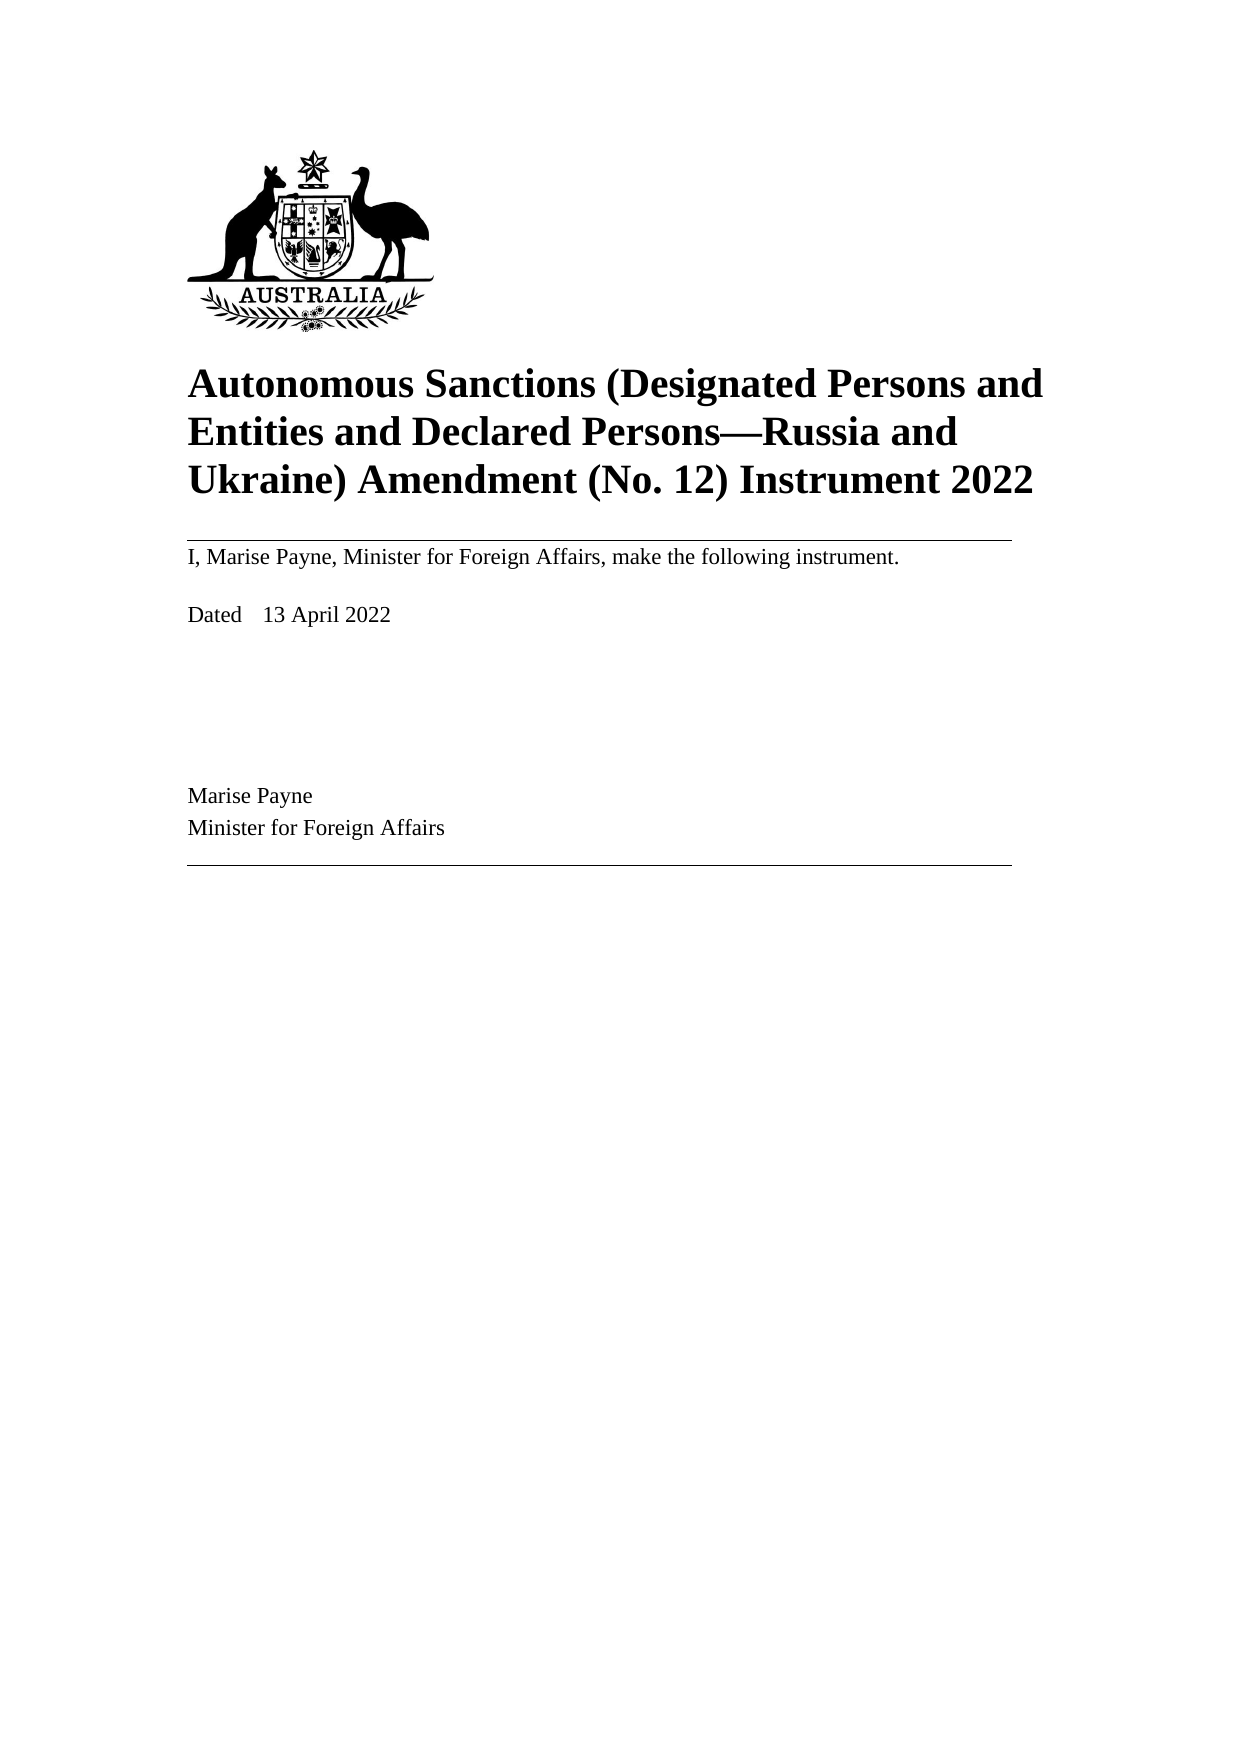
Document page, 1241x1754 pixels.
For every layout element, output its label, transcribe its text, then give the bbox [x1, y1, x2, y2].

text Minister for Foreign Affairs [187, 809, 1012, 865]
text Dated 13 April 2022 [187, 601, 1012, 627]
picture [187, 150, 434, 332]
text Marise Payne [187, 777, 1012, 809]
text I, Marise Payne, Minister for Foreign Affairs, make the following instrument. [187, 541, 1012, 570]
text Autonomous Sanctions (Designated Persons and Entities and Declared Persons—Russia and Ukraine) Amendment (No. 12) Instrument 2022 [187, 358, 1053, 502]
